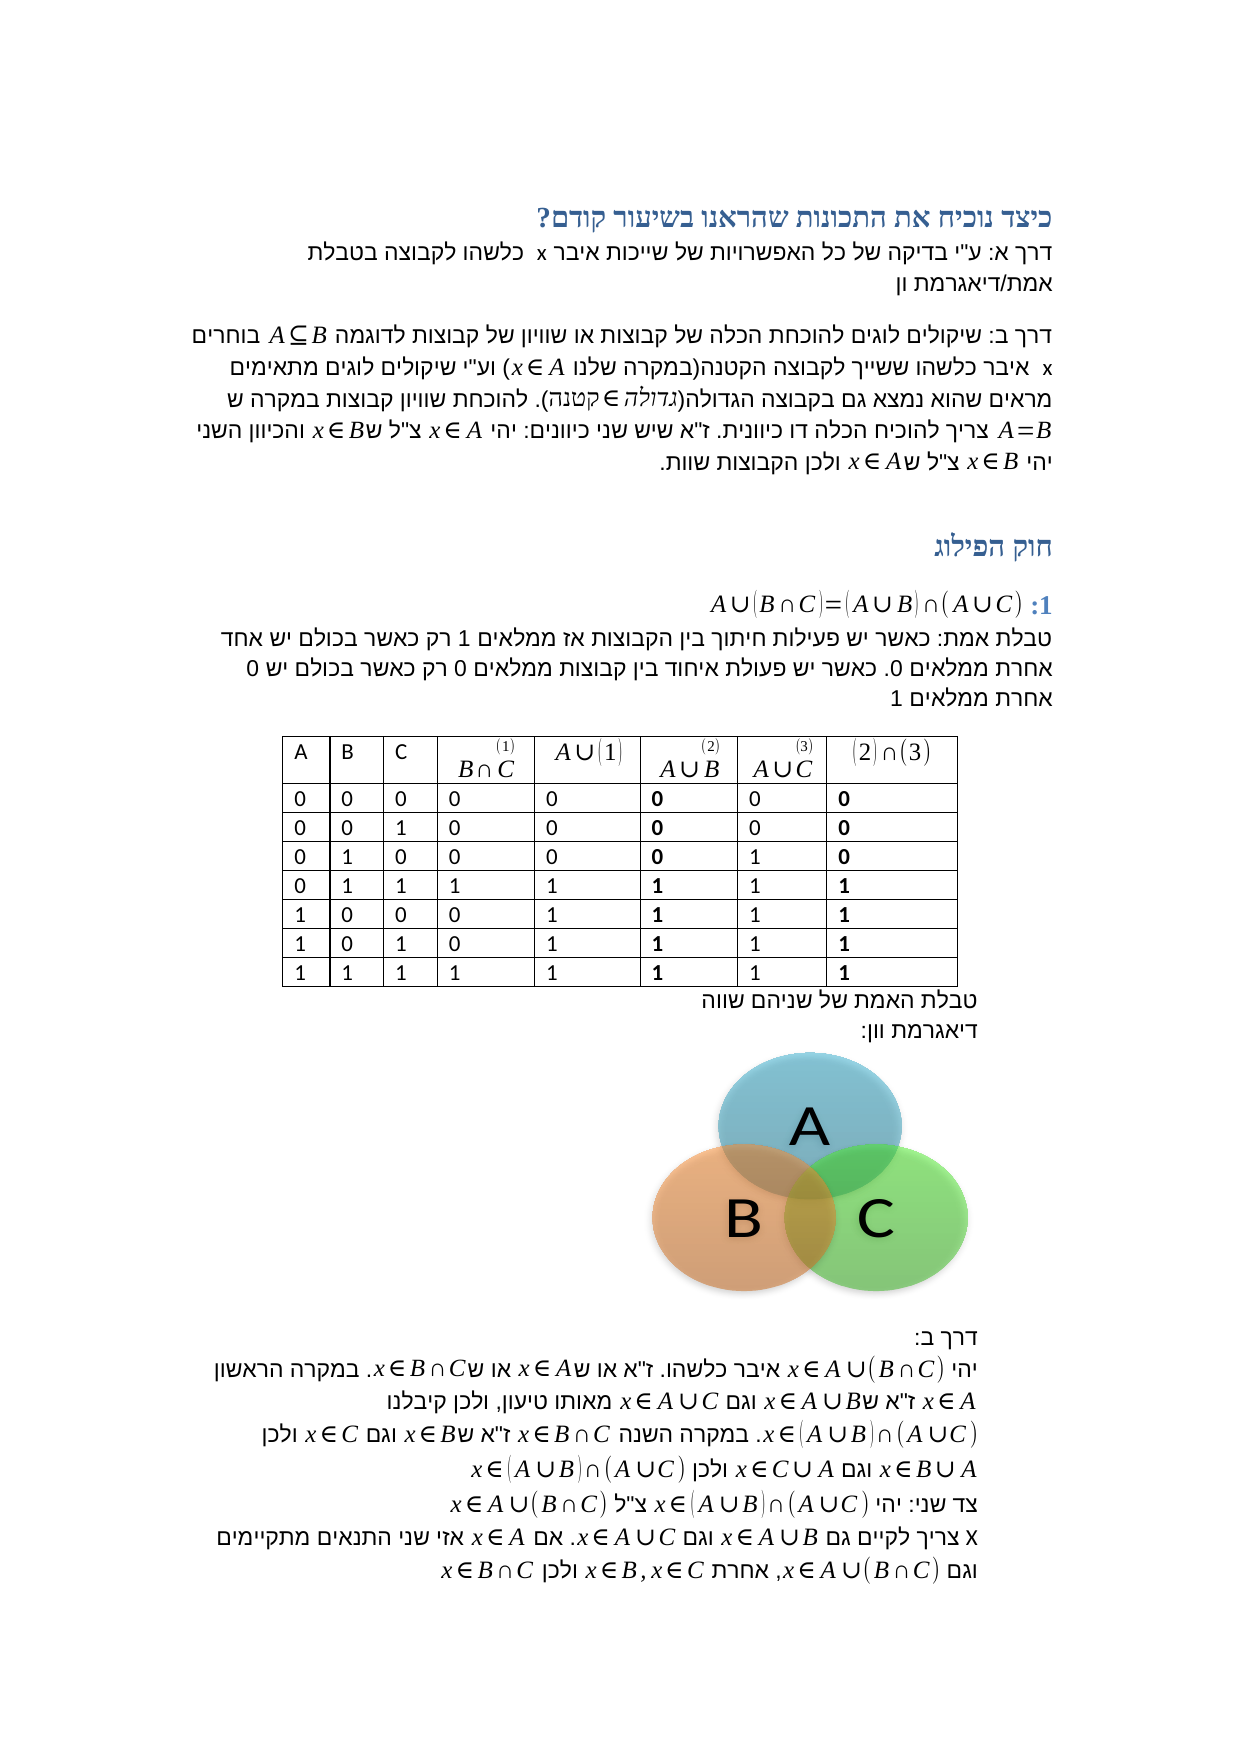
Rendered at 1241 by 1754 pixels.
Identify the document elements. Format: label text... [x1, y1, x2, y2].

table_cell 0 [738, 813, 826, 841]
table_cell 1 [641, 900, 737, 928]
table_cell 1 [283, 900, 329, 928]
table_cell 0 [438, 900, 534, 928]
table_cell 1 [827, 958, 957, 986]
table_cell 1 [331, 842, 383, 870]
table_cell 0 [331, 900, 383, 928]
table_cell 1 [384, 813, 437, 841]
table_cell 0 [283, 842, 329, 870]
table_cell 1 [535, 871, 640, 899]
table_cell 0 [535, 842, 640, 870]
table_cell 0 [641, 784, 737, 812]
table_cell 0 [384, 900, 437, 928]
table_cell 0 [641, 842, 737, 870]
table_cell 0 [384, 784, 437, 812]
table_cell 0 [283, 784, 329, 812]
text דרך א: ע"י בדיקה של כל האפשרויות של שייכות איבר x כלשהו לקבוצה בטבלת אמת/דיאגרמת ון [187, 238, 1053, 297]
table_cell 1 [384, 871, 437, 899]
table_cell 1 [283, 929, 329, 957]
table_header [641, 737, 737, 783]
subtitle 1: [187, 589, 1053, 620]
table_header [438, 737, 534, 783]
subtitle כיצד נוכיח את התכונות שהראנו בשיעור קודם? [187, 200, 1053, 233]
table_cell 0 [438, 813, 534, 841]
list צד שני: יהי צ"ל [187, 1489, 978, 1520]
table_cell 0 [827, 784, 957, 812]
table_header [827, 737, 957, 783]
table_cell 0 [331, 784, 383, 812]
table_cell 0 [283, 813, 329, 841]
list יהי איבר כלשהו. ז"א או ש או ש. במקרה הראשון ז"א ש וגם מאותו טיעון, ולכן קיבלנו . במקרה השנה ז"א ש וגם ולכן וגם ולכן [187, 1354, 978, 1485]
table_cell 1 [384, 958, 437, 986]
table_cell 1 [827, 871, 957, 899]
table_cell 1 [331, 958, 383, 986]
table_cell 0 [738, 784, 826, 812]
table_cell 1 [827, 929, 957, 957]
table_cell 1 [535, 900, 640, 928]
table_cell 1 [438, 871, 534, 899]
table_cell 1 [641, 929, 737, 957]
table_cell 0 [827, 813, 957, 841]
table_cell 1 [827, 900, 957, 928]
table_cell 1 [641, 958, 737, 986]
table_cell 1 [283, 958, 329, 986]
table_cell 0 [331, 813, 383, 841]
table_cell 0 [438, 929, 534, 957]
subtitle חוק הפילוג [187, 529, 1053, 563]
table_header C [384, 737, 437, 783]
table_cell 1 [738, 842, 826, 870]
table_cell 1 [535, 958, 640, 986]
table_cell 0 [827, 842, 957, 870]
list טבלת האמת של שניהם שווה דיאגרמת וון: [187, 987, 978, 1319]
table_cell 0 [331, 929, 383, 957]
table_cell 0 [384, 842, 437, 870]
table_cell 0 [535, 784, 640, 812]
table_header [535, 737, 640, 783]
table_cell 0 [438, 842, 534, 870]
table_cell 1 [641, 871, 737, 899]
table_header A [283, 737, 329, 783]
text דרך ב: שיקולים לוגים להוכחת הכלה של קבוצות או שוויון של קבוצות לדוגמה בוחרים x איבר כלשהו ששייך לקבוצה הקטנה(במקרה שלנו ) וע"י שיקולים לוגים מתאימים מראים שהוא נמצא גם בקבוצה הגדולה(). להוכחת שוויון קבוצות במקרה ש צריך להוכיח הכלה דו כיוונית. ז"א שיש שני כיוונים: יהי צ"ל ש והכיוון השני יהי צ"ל ש ולכן הקבוצות שוות. [187, 321, 1053, 476]
table_cell 1 [738, 871, 826, 899]
table_cell 1 [738, 958, 826, 986]
table_cell 1 [535, 929, 640, 957]
table_cell 1 [331, 871, 383, 899]
table_header B [331, 737, 383, 783]
table_cell 1 [384, 929, 437, 957]
table_header [738, 737, 826, 783]
table_cell 0 [283, 871, 329, 899]
table_cell 0 [641, 813, 737, 841]
table_cell 0 [438, 784, 534, 812]
list דרך ב: [187, 1324, 978, 1350]
table_cell 1 [438, 958, 534, 986]
table_cell 1 [738, 900, 826, 928]
table_cell 1 [738, 929, 826, 957]
text טבלת אמת: כאשר יש פעילות חיתוך בין הקבוצות אז ממלאים 1 רק כאשר בכולם יש אחד אחרת ממלאים 0. כאשר יש פעולת איחוד בין קבוצות ממלאים 0 רק כאשר בכולם יש 0 אחרת ממלאים 1 [187, 624, 1053, 711]
list X צריך לקיים גם וגם . אם אזי שני התנאים מתקיימים וגם , אחרת ולכן [187, 1523, 978, 1585]
table_cell 0 [535, 813, 640, 841]
